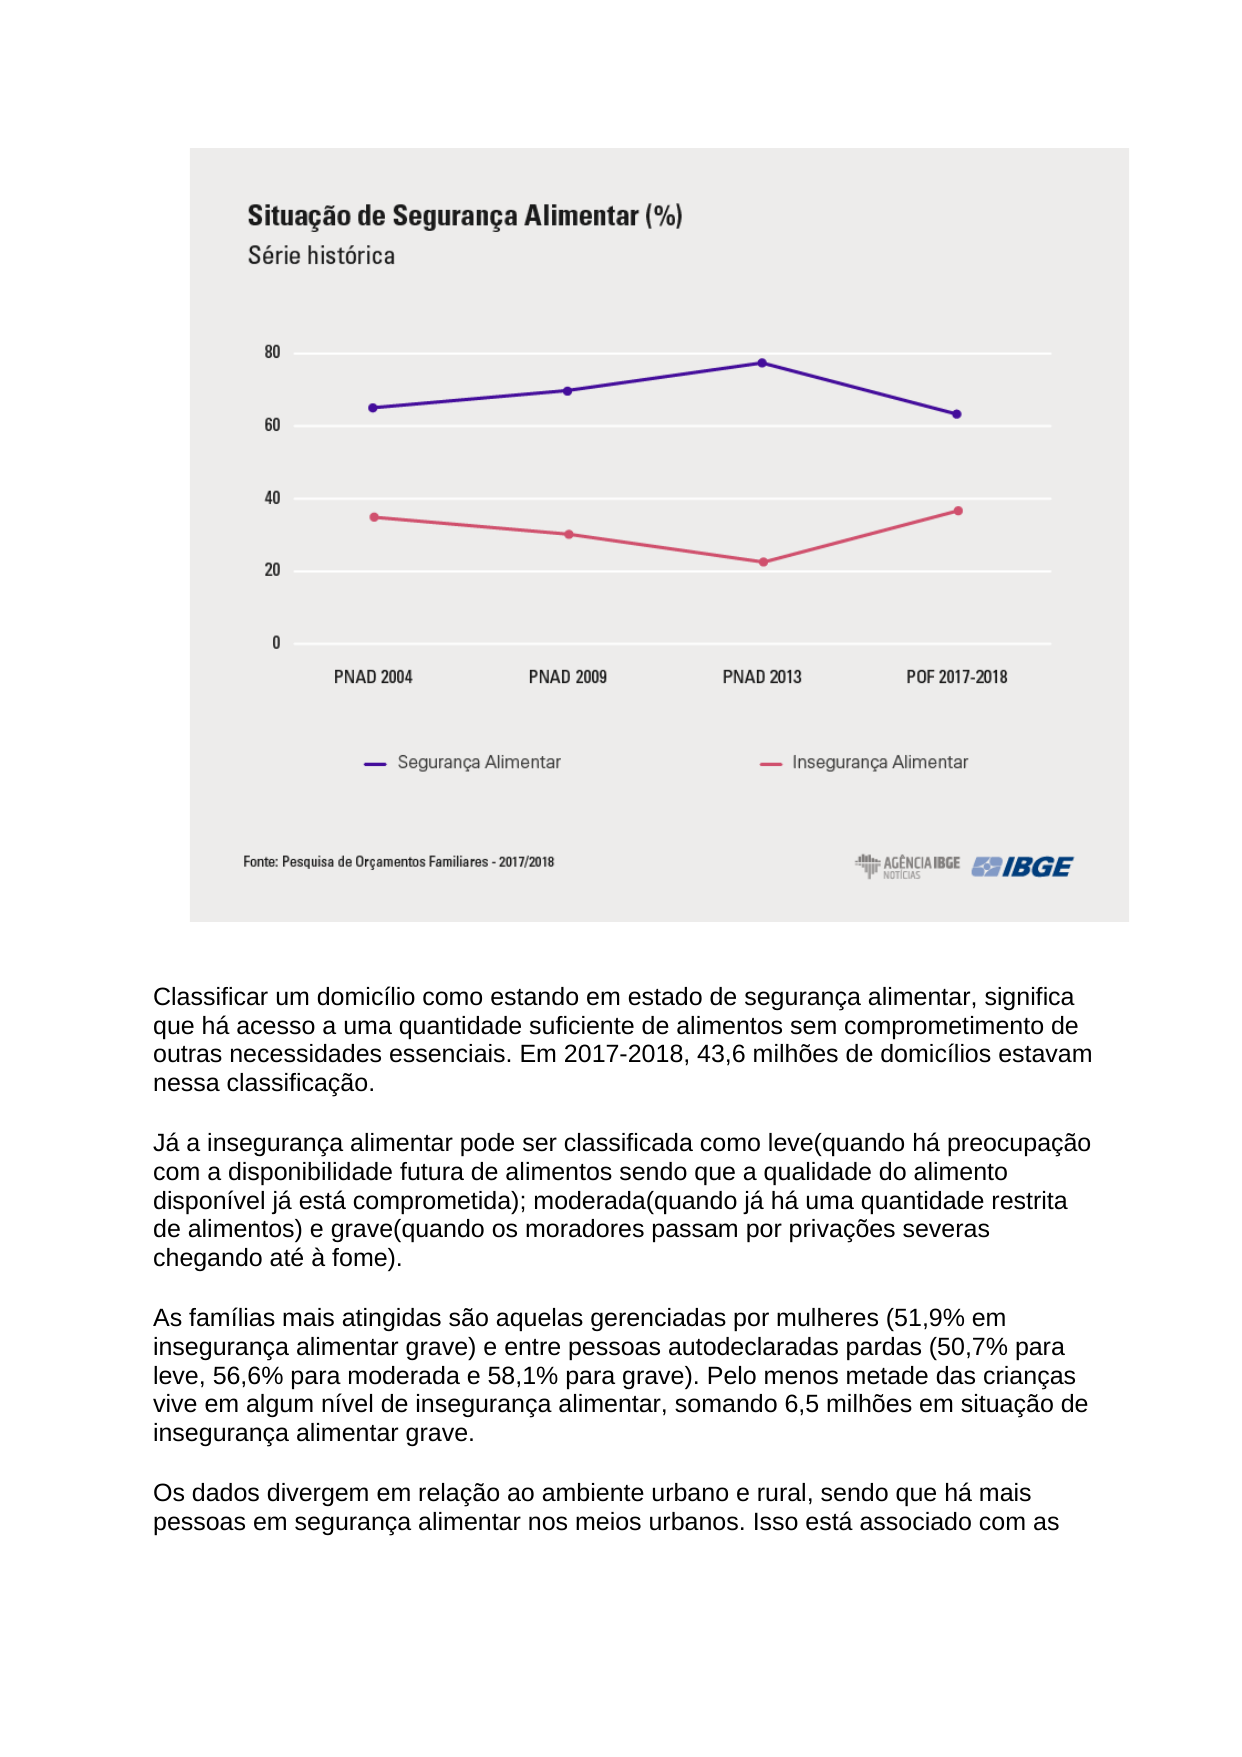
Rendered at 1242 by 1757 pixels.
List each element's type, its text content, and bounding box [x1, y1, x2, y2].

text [153, 1478, 1094, 1536]
picture [189, 148, 1130, 922]
text Já a insegurança alimentar pode ser classificada como leve(quando há preocupação com a disponibilidade futura de alimentos sendo que a qualidade do alimento disponível já está comprometida); moderada(quando já há uma quantidade restrita de alimentos) e grave(quando os moradores passam por privações severas chegando até à fome). [153, 1128, 1094, 1272]
text Classificar um domicílio como estando em estado de segurança alimentar, significa que há acesso a uma quantidade suficiente de alimentos sem comprometimento de outras necessidades essenciais. Em 2017-2018, 43,6 milhões de domicílios estavam nessa classificação. [153, 982, 1094, 1097]
text As famílias mais atingidas são aquelas gerenciadas por mulheres (51,9% em insegurança alimentar grave) e entre pessoas autodeclaradas pardas (50,7% para leve, 56,6% para moderada e 58,1% para grave). Pelo menos metade das crianças vive em algum nível de insegurança alimentar, somando 6,5 milhões em situação de insegurança alimentar grave. [153, 1303, 1094, 1447]
